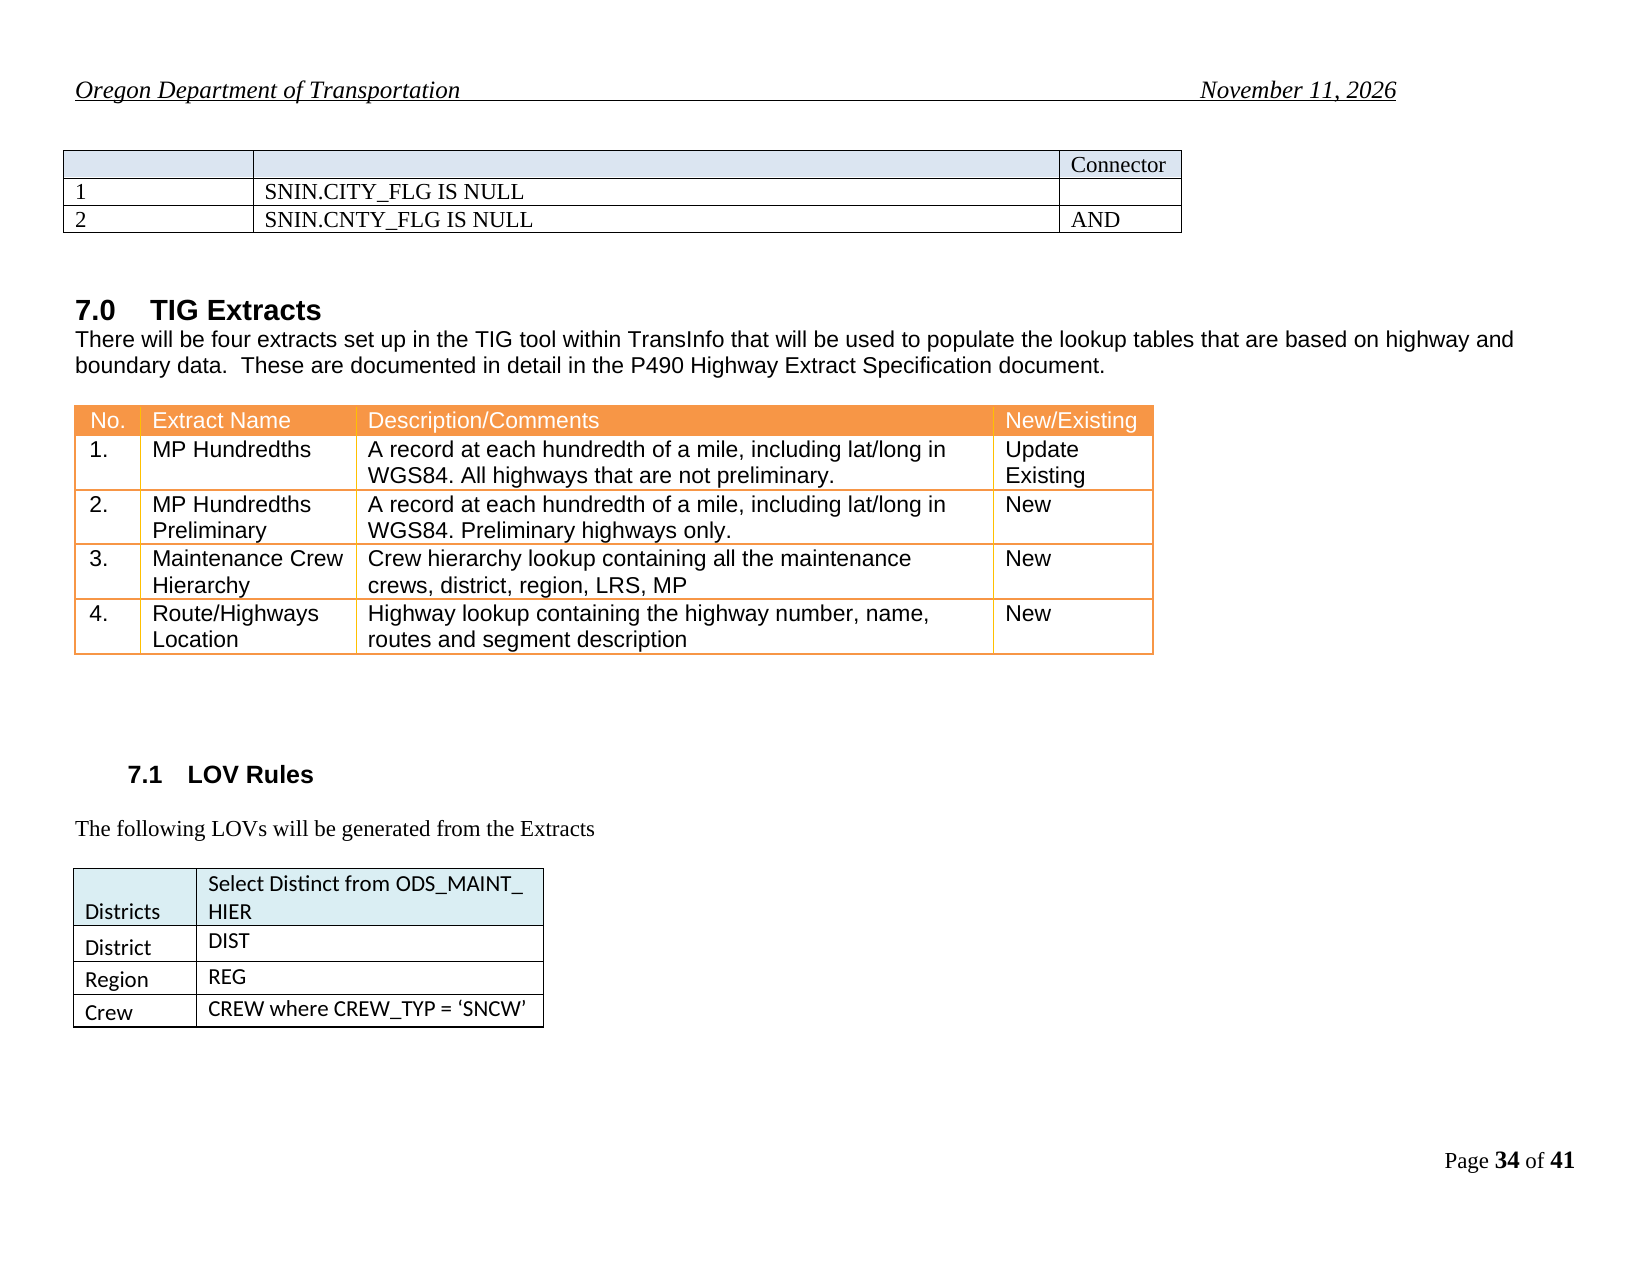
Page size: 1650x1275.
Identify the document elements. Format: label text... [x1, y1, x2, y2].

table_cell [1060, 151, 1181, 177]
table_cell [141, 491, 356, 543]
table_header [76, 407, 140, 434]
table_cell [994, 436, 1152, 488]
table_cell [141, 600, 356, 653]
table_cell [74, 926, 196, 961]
text The following LOV will be generated from the Extracts [75, 815, 1575, 842]
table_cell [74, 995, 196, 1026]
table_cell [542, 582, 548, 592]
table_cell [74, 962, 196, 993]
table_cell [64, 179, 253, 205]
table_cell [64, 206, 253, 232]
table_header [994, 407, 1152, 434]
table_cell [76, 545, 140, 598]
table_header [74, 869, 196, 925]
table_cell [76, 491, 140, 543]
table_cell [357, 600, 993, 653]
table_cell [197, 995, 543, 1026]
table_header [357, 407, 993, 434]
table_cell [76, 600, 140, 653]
text There will be four extracts set up in the TIG tool within TransInfo that will be used to populate the lookup tables that are based on highway and boundary data. [75, 326, 1575, 379]
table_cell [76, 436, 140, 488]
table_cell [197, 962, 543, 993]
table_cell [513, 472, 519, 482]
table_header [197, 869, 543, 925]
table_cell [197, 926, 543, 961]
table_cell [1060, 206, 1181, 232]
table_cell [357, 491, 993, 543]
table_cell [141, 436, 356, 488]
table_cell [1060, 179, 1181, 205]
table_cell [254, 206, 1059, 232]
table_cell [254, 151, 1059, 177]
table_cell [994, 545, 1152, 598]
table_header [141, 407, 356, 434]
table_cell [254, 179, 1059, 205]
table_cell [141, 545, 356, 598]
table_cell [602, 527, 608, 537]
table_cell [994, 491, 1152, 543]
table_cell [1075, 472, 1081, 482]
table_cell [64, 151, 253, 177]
subtitle TIG Extracts [75, 293, 1575, 326]
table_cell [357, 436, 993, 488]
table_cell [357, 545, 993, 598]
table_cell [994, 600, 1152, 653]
